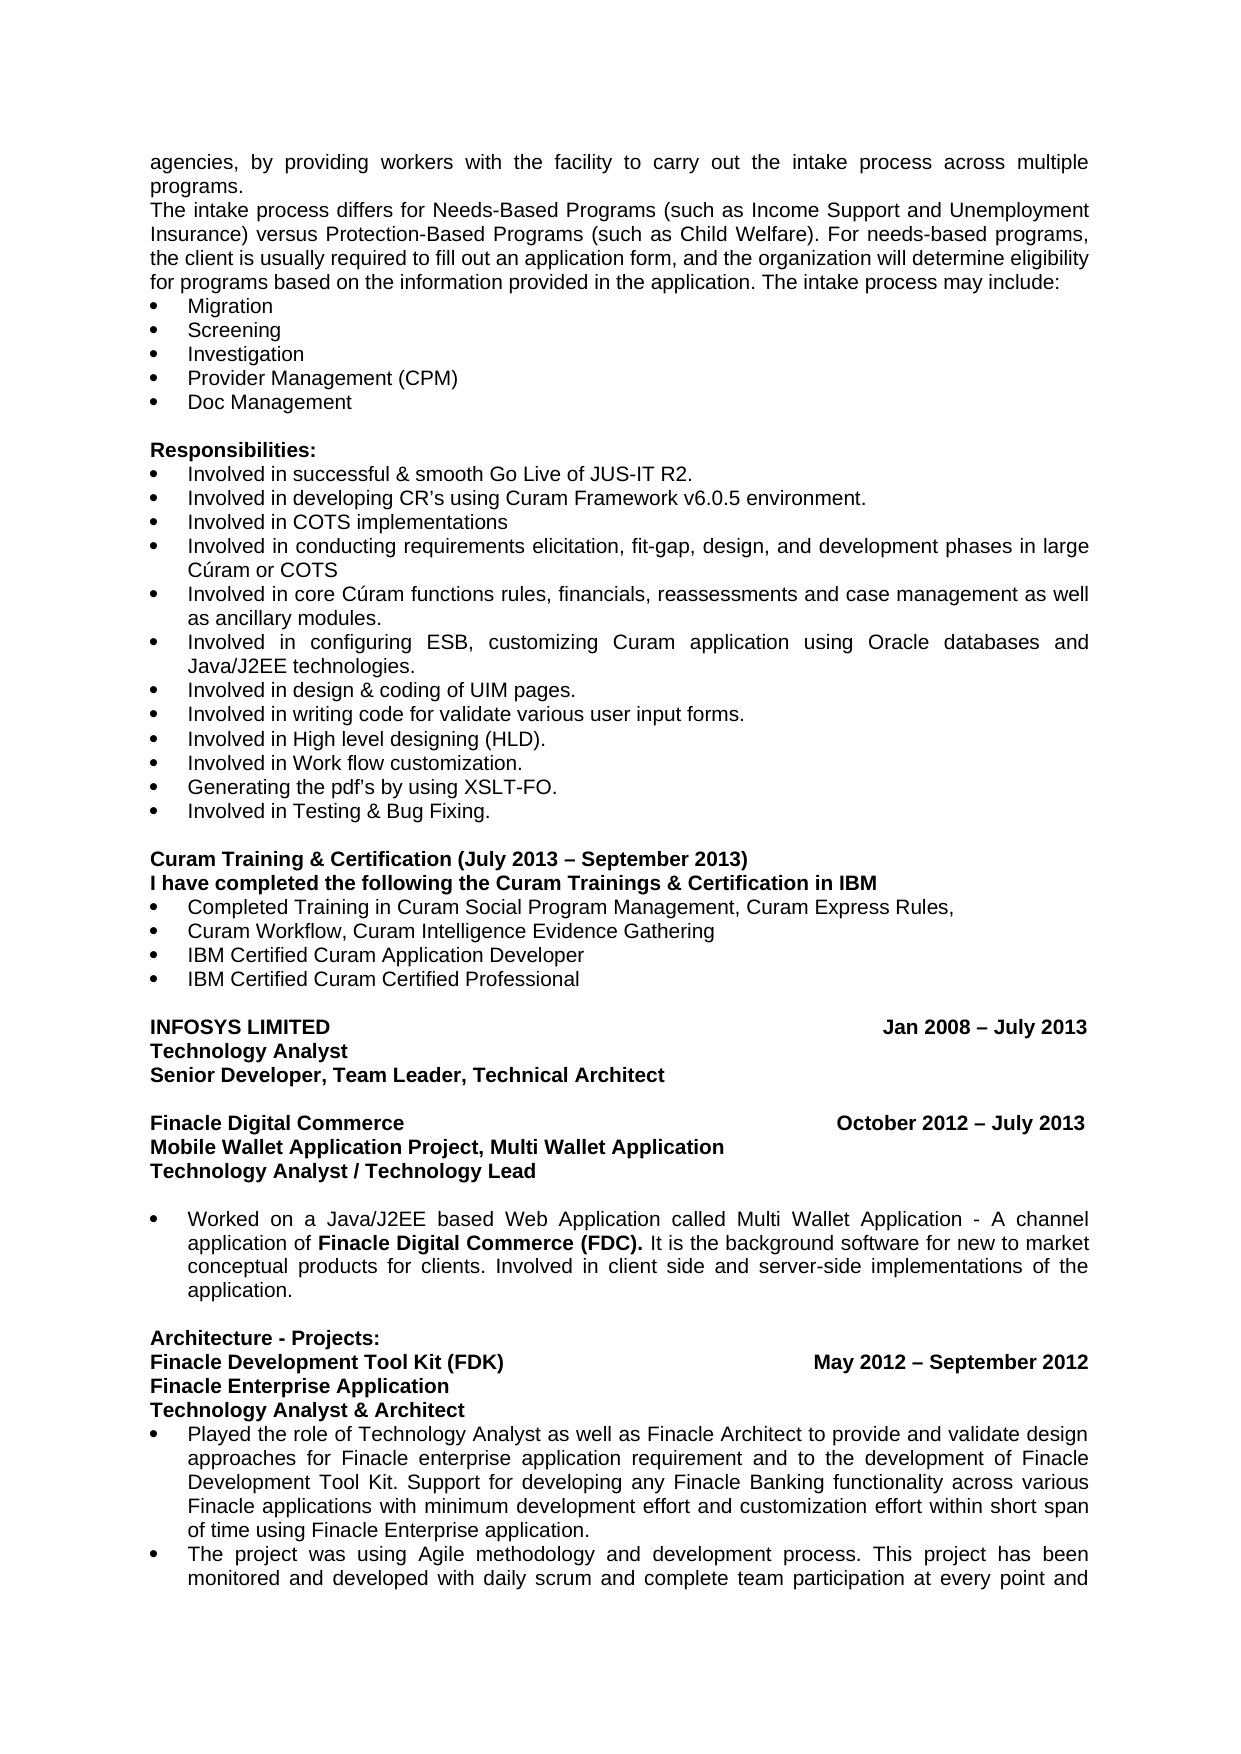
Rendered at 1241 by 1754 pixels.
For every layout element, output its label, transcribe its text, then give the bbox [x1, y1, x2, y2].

list INFOSYS LIMITED Jan 2008 – July 2013 [150, 1015, 1090, 1039]
list Worked on a Java/J2EE based Web Application called Multi Wallet Application - A channel application of Finacle Digital Commerce (FDC). It is the background software for new to market conceptual products for clients. Involved in client side and server-side implementations of the application. [150, 1206, 1090, 1302]
list Doc Management [150, 390, 1090, 414]
list Provider Management (CPM) [150, 366, 1090, 390]
list IBM Certified Curam Application Developer [150, 943, 1090, 967]
list Technology Analyst & Architect [150, 1398, 1090, 1422]
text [150, 150, 1090, 198]
list Finacle Digital Commerce October 2012 – July 2013 [150, 1111, 1090, 1134]
text The intake process differs for Needs-Based Programs (such as Income Support and Unemployment Insurance) versus Protection-Based Programs (such as Child Welfare). For needs-based programs, the client is usually required to fill out an application form, and the organization will determine eligibility for programs based on the information provided in the application. The intake process may include: [150, 198, 1090, 294]
list Finacle Development Tool Kit (FDK) May 2012 – September 2012 [150, 1350, 1090, 1374]
list I have completed the following the Curam Trainings & Certification in IBM [150, 871, 1090, 894]
text Responsibilities: [150, 438, 1090, 462]
list Involved in developing CR’s using Curam Framework v6.0.5 environment. [150, 486, 1090, 510]
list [150, 1542, 1090, 1590]
list Screening [150, 318, 1090, 342]
list Involved in successful & smooth Go Live of JUS-IT R2. [150, 462, 1090, 486]
list Completed Training in Curam Social Program Management, Curam Express Rules, [150, 894, 1090, 918]
list Involved in Testing & Bug Fixing. [150, 798, 1090, 823]
list Played the role of Technology Analyst as well as Finacle Architect to provide and validate design approaches for Finacle enterprise application requirement and to the development of Finacle Development Tool Kit. Support for developing any Finacle Banking functionality across various Finacle applications with minimum development effort and customization effort within short span of time using Finacle Enterprise application. [150, 1422, 1090, 1542]
list Investigation [150, 342, 1090, 366]
list Involved in COTS implementations [150, 510, 1090, 534]
list Involved in Work flow customization. [150, 750, 1090, 774]
list Mobile Wallet Application Project, Multi Wallet Application [150, 1134, 1090, 1158]
list Finacle Enterprise Application [150, 1374, 1090, 1398]
list Generating the pdf’s by using XSLT-FO. [150, 774, 1090, 798]
list Migration [150, 294, 1090, 318]
list Involved in design & coding of UIM pages. [150, 678, 1090, 702]
list Technology Analyst / Technology Lead [150, 1158, 1090, 1182]
list Senior Developer, Team Leader, Technical Architect [150, 1063, 1090, 1087]
list IBM Certified Curam Certified Professional [150, 967, 1090, 991]
list Involved in High level designing (HLD). [150, 726, 1090, 750]
list Involved in configuring ESB, customizing Curam application using Oracle databases and Java/J2EE technologies. [150, 630, 1090, 678]
list Involved in core Cúram functions rules, financials, reassessments and case management as well as ancillary modules. [150, 582, 1090, 630]
list Architecture - Projects: [150, 1326, 1090, 1350]
list Involved in conducting requirements elicitation, fit-gap, design, and development phases in large Cúram or COTS [150, 534, 1090, 582]
list Curam Training & Certification (July 2013 – September 2013) [150, 847, 1090, 871]
list Involved in writing code for validate various user input forms. [150, 702, 1090, 726]
list Technology Analyst [150, 1039, 1090, 1063]
list Curam Workflow, Curam Intelligence Evidence Gathering [150, 918, 1090, 943]
